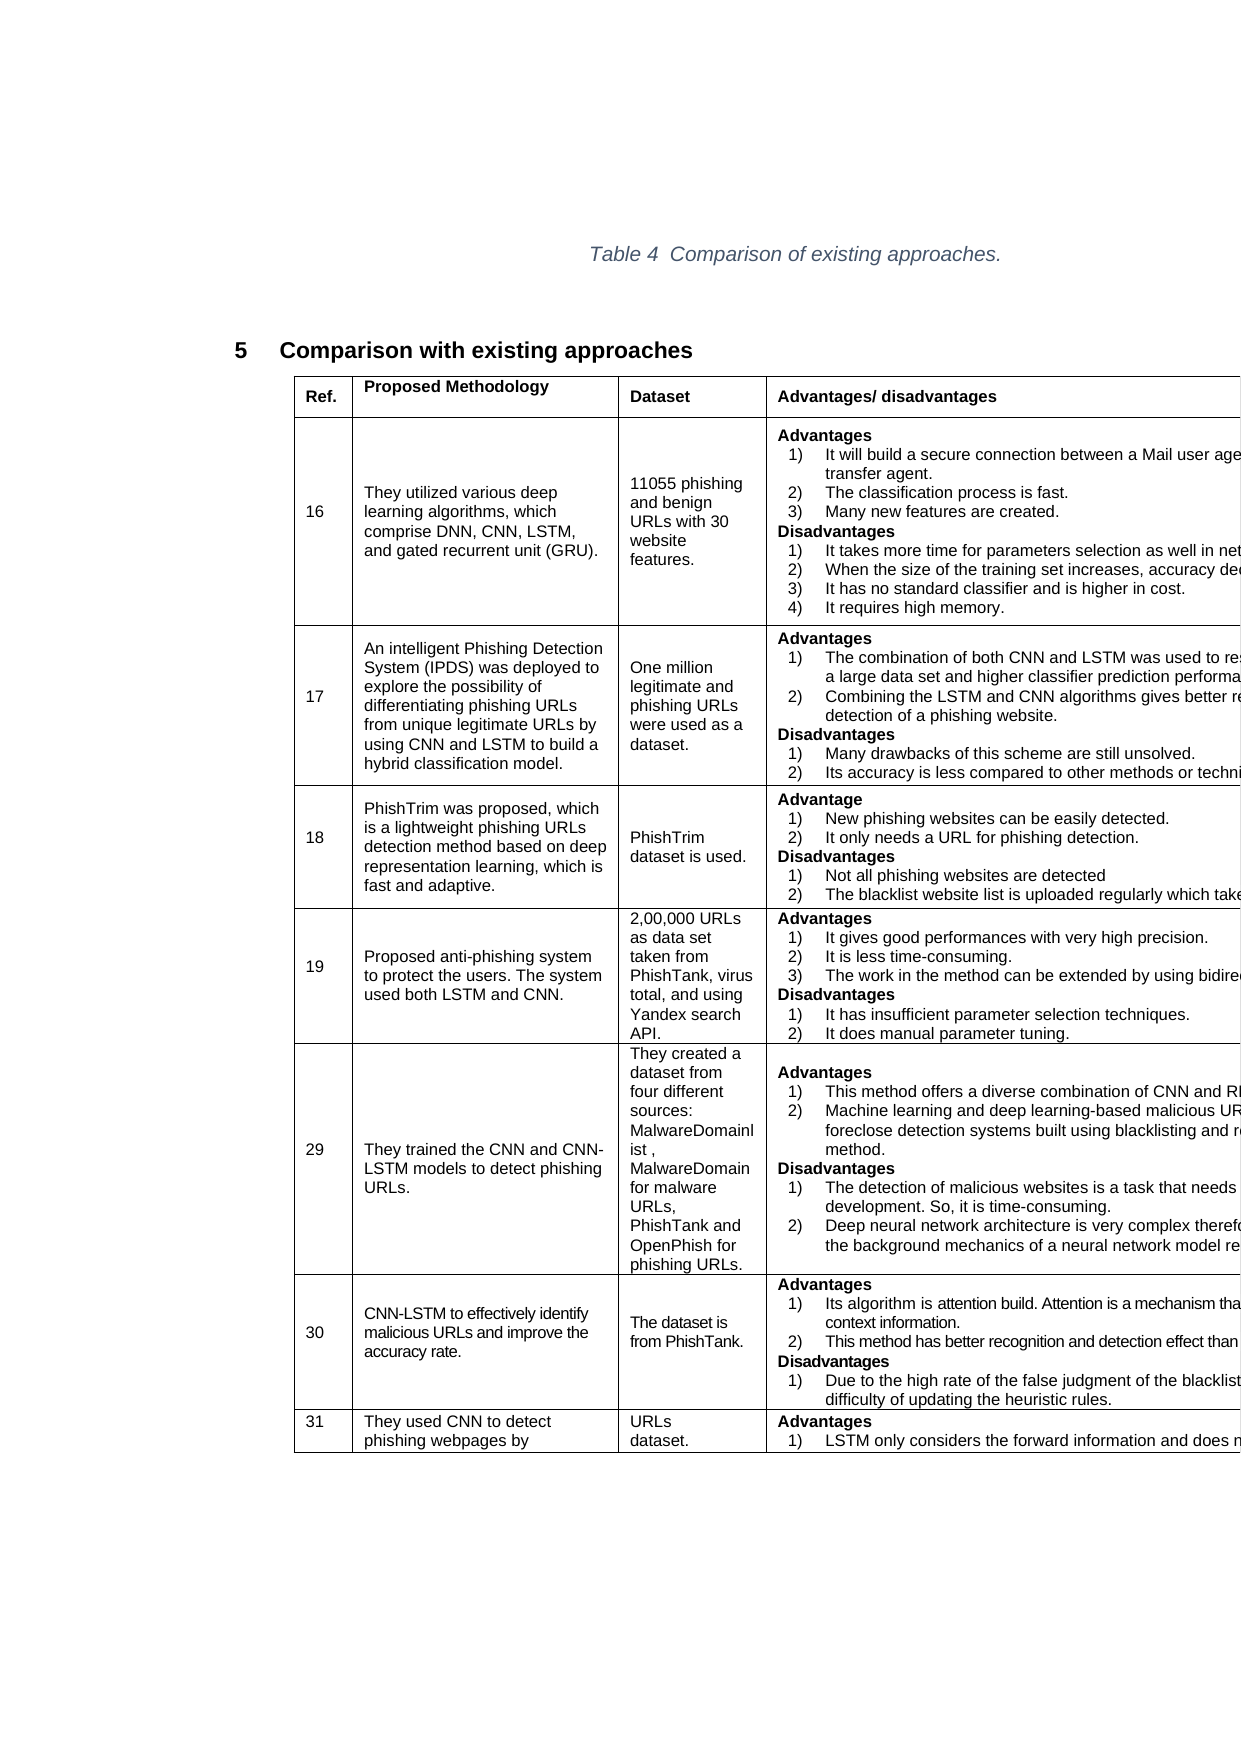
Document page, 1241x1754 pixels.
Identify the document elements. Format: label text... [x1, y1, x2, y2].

table_header Proposed Methodology [353, 377, 618, 417]
table_cell Advantages It will build a secure connection between a Mail user agent and a mail transfer agent. The classification process is fast. Many new features are created. Disadvantages It takes more time for parameters selection as well in network learning. When the size of the training set increases, accuracy decreases. It has no standard classifier and is higher in cost. It requires high memory. [767, 418, 1240, 625]
table_cell Proposed anti-phishing system to protect the users. The system used both LSTM and CNN. [353, 909, 618, 1043]
table_cell They created a dataset from four different sources: MalwareDomainlist , MalwareDomain for malware URLs, PhishTank and OpenPhish for phishing URLs. [619, 1044, 766, 1274]
table_cell An intelligent Phishing Detection System (IPDS) was deployed to explore the possibility of differentiating phishing URLs from unique legitimate URLs by using CNN and LSTM to build a hybrid classification model. [353, 626, 618, 785]
table_header Ref. [295, 377, 352, 417]
table_header Dataset [619, 377, 766, 417]
table_cell 31 [295, 1410, 352, 1452]
subtitle Comparison with existing approaches [234, 337, 961, 363]
table_cell Advantages Its algorithm is attention build. Attention is a mechanism that can flexibly select context information. This method has better recognition and detection effect than traditional method. Disadvantages Due to the high rate of the false judgment of the blacklist method and the difficulty of updating the heuristic rules. [767, 1275, 1240, 1409]
table_cell 29 [295, 1044, 352, 1274]
table_cell PhishTrim dataset is used. [619, 786, 766, 907]
table_cell 30 [295, 1275, 352, 1409]
table_cell 19 [295, 909, 352, 1043]
table_cell PhishTrim was proposed, which is a lightweight phishing URLs detection method based on deep representation learning, which is fast and adaptive. [353, 786, 618, 907]
table_cell 2,00,000 URLs as data set taken from PhishTank, virus total, and using Yandex search API. [619, 909, 766, 1043]
table_cell The dataset is from PhishTank. [619, 1275, 766, 1409]
table_cell They trained the CNN and CNN-LSTM models to detect phishing URLs. [353, 1044, 618, 1274]
table_cell CNN-LSTM to effectively identify malicious URLs and improve the accuracy rate. [353, 1275, 618, 1409]
table_cell 18 [295, 786, 352, 907]
table_cell 11055 phishing and benign URLs with 30 website features. [619, 418, 766, 625]
table_cell They utilized various deep learning algorithms, which comprise DNN, CNN, LSTM, and gated recurrent unit (GRU). [353, 418, 618, 625]
table_cell Advantages It gives good performances with very high precision. It is less time-consuming. The work in the method can be extended by using bidirectional. Disadvantages It has insufficient parameter selection techniques. It does manual parameter tuning. [767, 909, 1240, 1043]
table_cell Advantage New phishing websites can be easily detected. It only needs a URL for phishing detection. Disadvantages Not all phishing websites are detected The blacklist website list is uploaded regularly which takes time. [767, 786, 1240, 907]
table_cell They used CNN to detect phishing webpages by automatically extracting URL features. The method is based on CNN and Bi-LSTM. [353, 1410, 618, 1452]
table_header Advantages/ disadvantages [767, 377, 1240, 417]
table_cell One million legitimate and phishing URLs were used as a dataset. [619, 626, 766, 785]
table_cell Advantages This method offers a diverse combination of CNN and RNN. Machine learning and deep learning-based malicious URL detection can foreclose detection systems built using blacklisting and regular expression method. Disadvantages The detection of malicious websites is a task that needs continuous development. So, it is time-consuming. Deep neural network architecture is very complex therefore, understanding the background mechanics of a neural network model remains a black box. [767, 1044, 1240, 1274]
table_cell 17 [295, 626, 352, 785]
table_cell URLs dataset. [619, 1410, 766, 1452]
table_cell Advantages The combination of both CNN and LSTM was used to resolve the problem of a large data set and higher classifier prediction performance. Combining the LSTM and CNN algorithms gives better results in the detection of a phishing website. Disadvantages Many drawbacks of this scheme are still unsolved. Its accuracy is less compared to other methods or techniques. [767, 626, 1240, 785]
table_cell 16 [295, 418, 352, 625]
